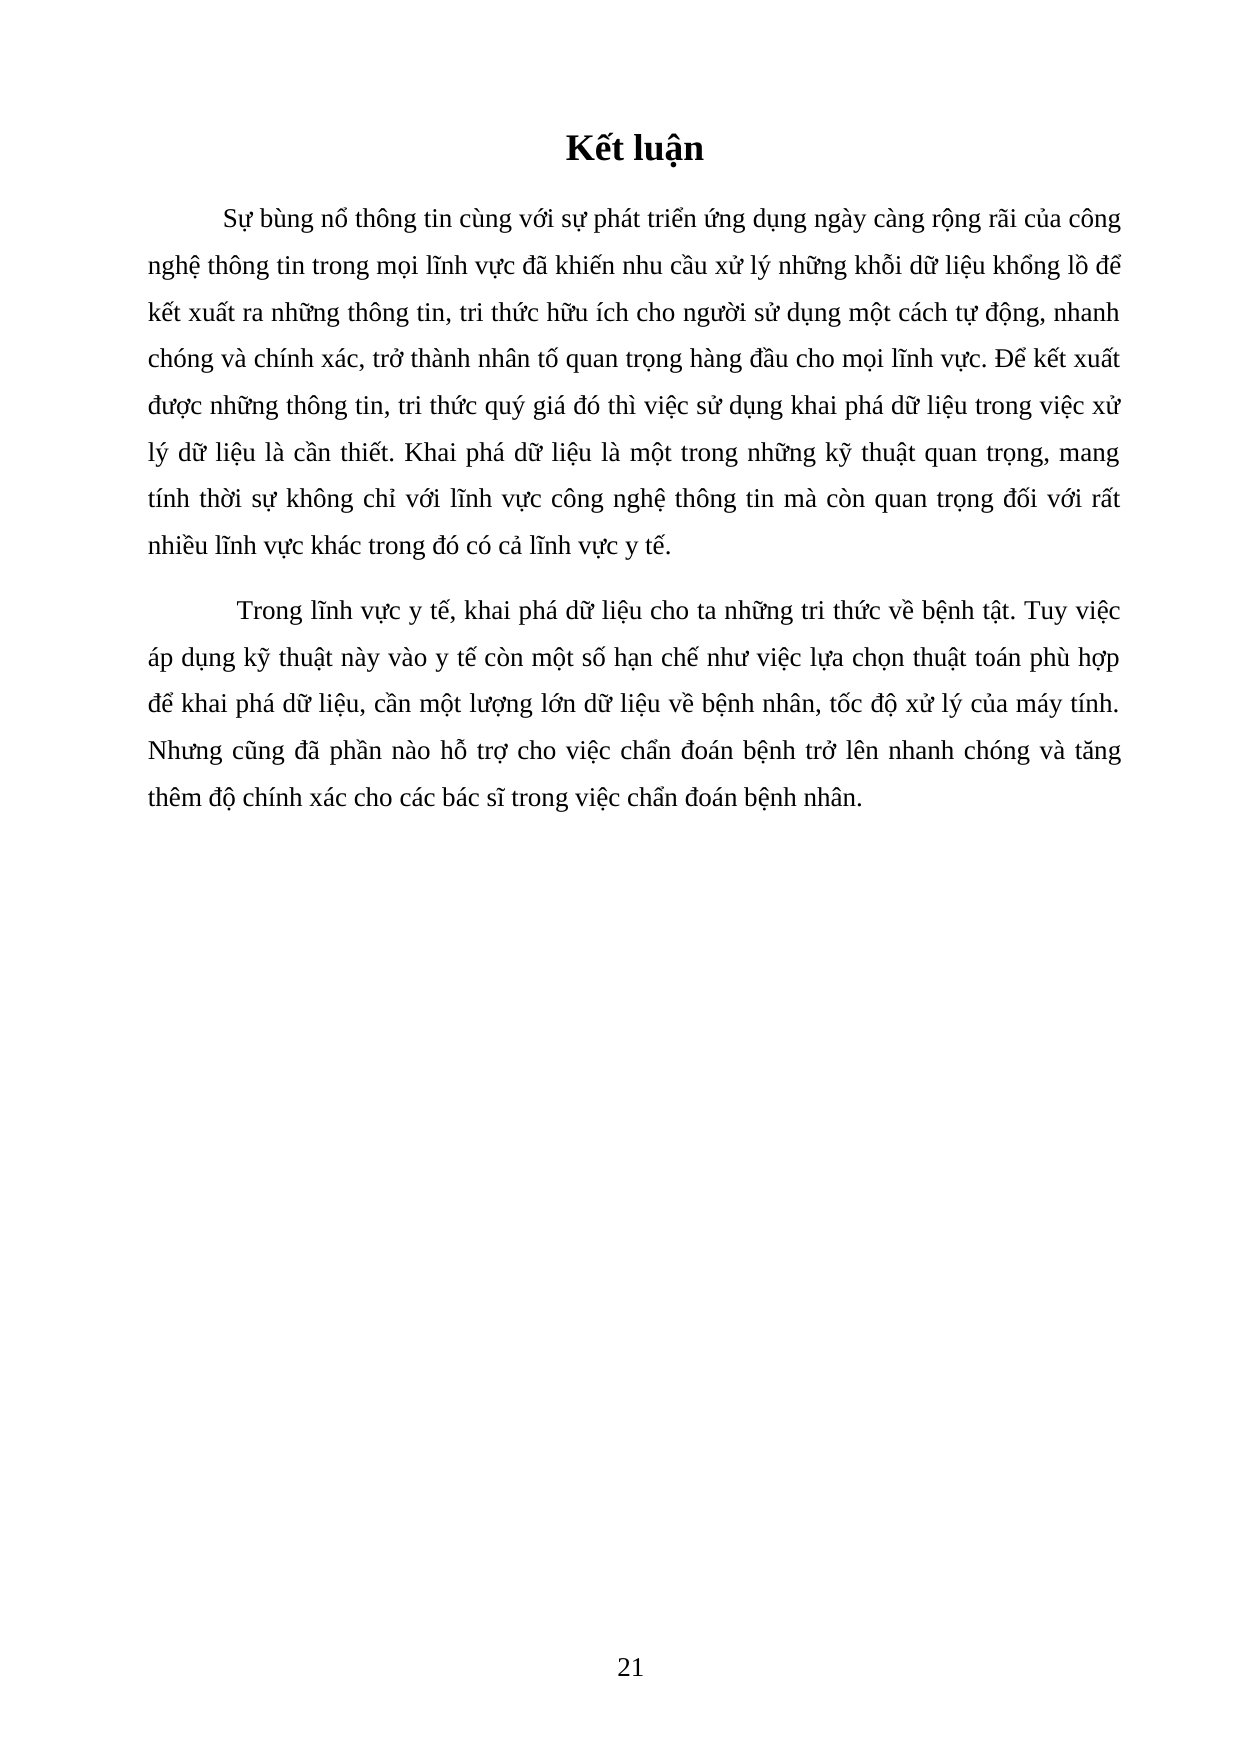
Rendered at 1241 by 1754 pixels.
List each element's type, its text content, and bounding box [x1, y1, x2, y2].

subtitle Kết luận [148, 125, 1122, 168]
text Sự bùng nổ thông tin cùng với sự phát triển ứng dụng ngày càng rộng rãi của công nghệ thông tin trong mọi lĩnh vực đã khiến nhu cầu xử lý những khỗi dữ liệu khổng lồ để kết xuất ra những thông tin, tri thức hữu ích cho người sử dụng một cách tự động, nhanh chóng và chính xác, trở thành nhân tố quan trọng hàng đầu cho mọi lĩnh vực. Để kết xuất được những thông tin, tri thức quý giá đó thì việc sử dụng khai phá dữ liệu trong việc xử lý dữ liệu là cần thiết. Khai phá dữ liệu là một trong những kỹ thuật quan trọng, mang tính thời sự không chỉ với lĩnh vực công nghệ thông tin mà còn quan trọng đối với rất nhiều lĩnh vực khác trong đó có cả lĩnh vực y tế. [148, 202, 1122, 560]
text Trong lĩnh vực y tế, khai phá dữ liệu cho ta những tri thức về bệnh tật. Tuy việc áp dụng kỹ thuật này vào y tế còn một số hạn chế như việc lựa chọn thuật toán phù hợp để khai phá dữ liệu, cần một lượng lớn dữ liệu về bệnh nhân, tốc độ xử lý của máy tính. Nhưng cũng đã phần nào hỗ trợ cho việc chẩn đoán bệnh trở lên nhanh chóng và tăng thêm độ chính xác cho các bác sĩ trong việc chẩn đoán bệnh nhân. [148, 594, 1122, 812]
